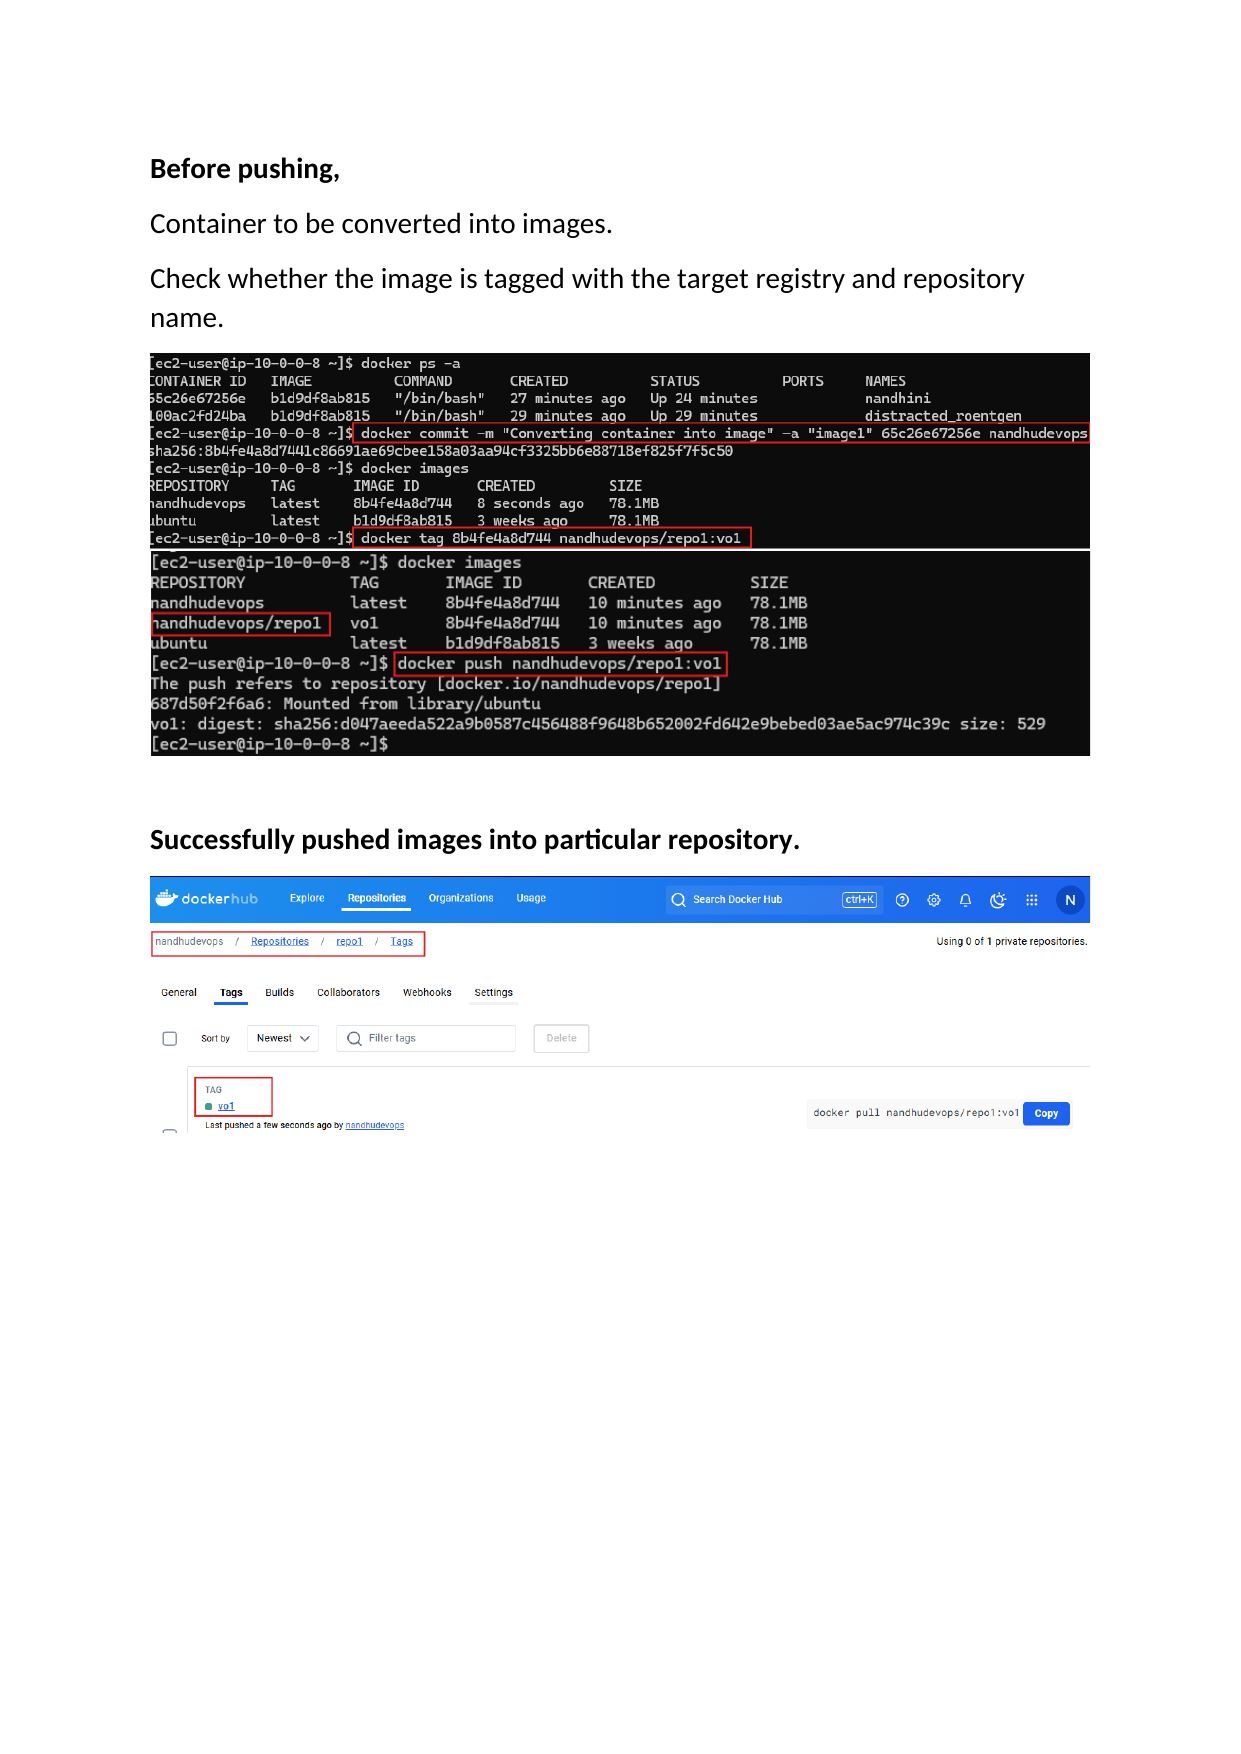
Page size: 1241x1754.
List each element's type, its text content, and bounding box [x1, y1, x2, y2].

text Before pushing, [150, 150, 1090, 186]
text Check whether the image is tagged with the target registry and repository name. [150, 260, 1090, 334]
text Container to be converted into images. [150, 205, 1090, 241]
picture [150, 876, 1091, 1133]
picture [150, 551, 1091, 756]
text Successfully pushed images into particular repository. [150, 821, 1090, 857]
picture [150, 353, 1091, 549]
